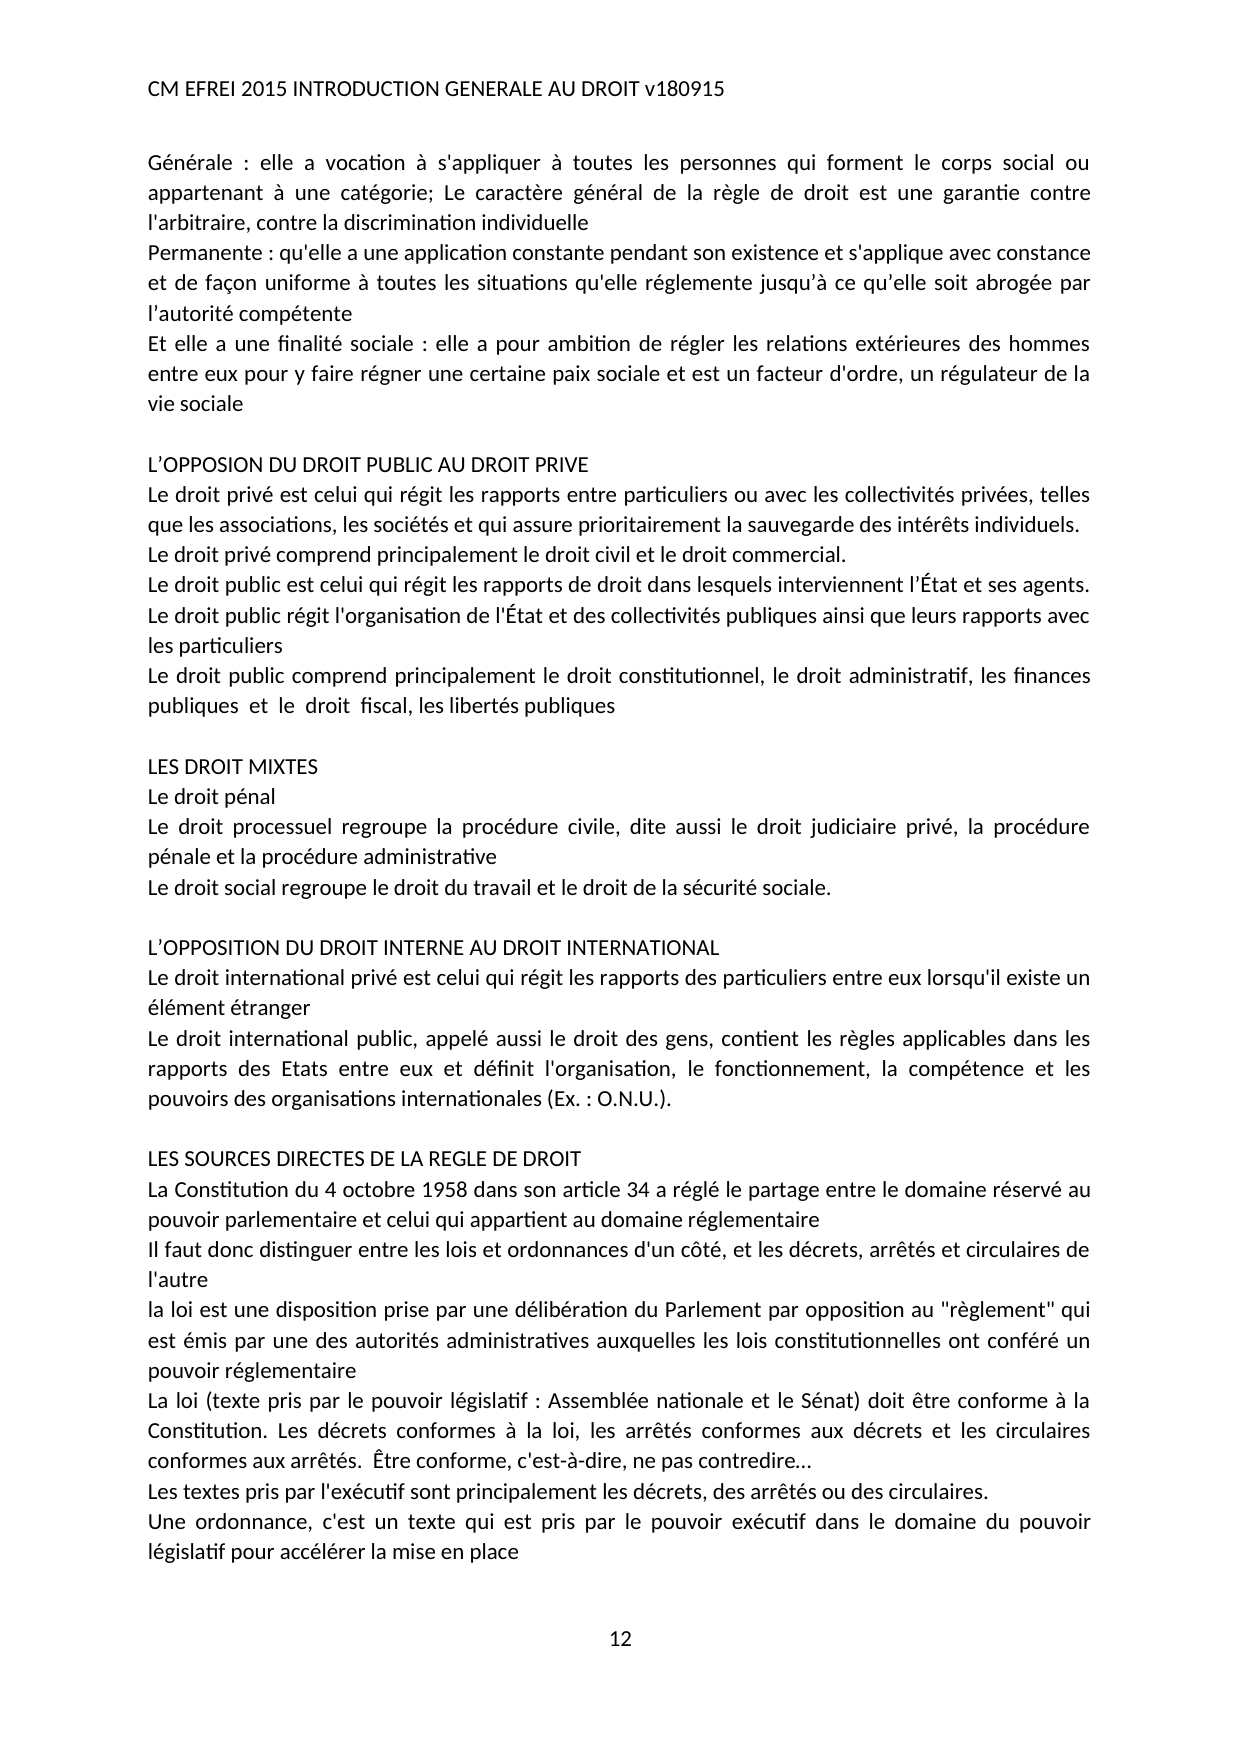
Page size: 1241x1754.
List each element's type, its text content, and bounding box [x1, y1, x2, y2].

text Permanente : qu'elle a une application constante pendant son existence et s'applique avec constance et de façon uniforme à toutes les situations qu'elle réglemente jusqu’à ce qu’elle soit abrogée par l’autorité compétente [148, 238, 1093, 327]
text Le droit pénal [148, 782, 1093, 810]
text L’OPPOSION DU DROIT PUBLIC AU DROIT PRIVE [148, 450, 1093, 478]
text LES SOURCES DIRECTES DE LA REGLE DE DROIT [148, 1144, 1093, 1172]
text Le droit international public, appelé aussi le droit des gens, contient les règles applicables dans les rapports des Etats entre eux et définit l'organisation, le fonctionnement, la compétence et les pouvoirs des organisations internationales (Ex. : O.N.U.). [148, 1024, 1093, 1112]
text Les textes pris par l'exécutif sont principalement les décrets, des arrêtés ou des circulaires. [148, 1477, 1093, 1505]
text La Constitution du 4 octobre 1958 dans son article 34 a réglé le partage entre le domaine réservé au pouvoir parlementaire et celui qui appartient au domaine réglementaire [148, 1175, 1093, 1233]
text Le droit processuel regroupe la procédure civile, dite aussi le droit judiciaire privé, la procédure pénale et la procédure administrative [148, 812, 1093, 870]
text LES DROIT MIXTES [148, 752, 1093, 780]
text la loi est une disposition prise par une délibération du Parlement par opposition au "règlement" qui est émis par une des autorités administratives auxquelles les lois constitutionnelles ont conféré un pouvoir réglementaire [148, 1296, 1093, 1384]
text Il faut donc distinguer entre les lois et ordonnances d'un côté, et les décrets, arrêtés et circulaires de l'autre [148, 1235, 1093, 1293]
text Le droit public comprend principalement le droit constitutionnel, le droit administratif, les finances publiques et le droit fiscal, les libertés publiques [148, 661, 1093, 719]
text Et elle a une finalité sociale : elle a pour ambition de régler les relations extérieures des hommes entre eux pour y faire régner une certaine paix sociale et est un facteur d'ordre, un régulateur de la vie sociale [148, 329, 1093, 417]
text Le droit privé comprend principalement le droit civil et le droit commercial. [148, 540, 1093, 568]
text Le droit privé est celui qui régit les rapports entre particuliers ou avec les collectivités privées, telles que les associations, les sociétés et qui assure prioritairement la sauvegarde des intérêts individuels. [148, 480, 1093, 538]
text Le droit social regroupe le droit du travail et le droit de la sécurité sociale. [148, 873, 1093, 901]
text L’OPPOSITION DU DROIT INTERNE AU DROIT INTERNATIONAL [148, 933, 1093, 961]
text Une ordonnance, c'est un texte qui est pris par le pouvoir exécutif dans le domaine du pouvoir législatif pour accélérer la mise en place [148, 1507, 1093, 1565]
text Générale : elle a vocation à s'appliquer à toutes les personnes qui forment le corps social ou appartenant à une catégorie; Le caractère général de la règle de droit est une garantie contre l'arbitraire, contre la discrimination individuelle [148, 148, 1093, 236]
text Le droit international privé est celui qui régit les rapports des particuliers entre eux lorsqu'il existe un élément étranger [148, 963, 1093, 1021]
text La loi (texte pris par le pouvoir législatif : Assemblée nationale et le Sénat) doit être conforme à la Constitution. Les décrets conformes à la loi, les arrêtés conformes aux décrets et les circulaires conformes aux arrêtés. Être conforme, c'est-à-dire, ne pas contredire… [148, 1386, 1093, 1474]
text Le droit public est celui qui régit les rapports de droit dans lesquels interviennent l’État et ses agents. Le droit public régit l'organisation de l'État et des collectivités publiques ainsi que leurs rapports avec les particuliers [148, 571, 1093, 659]
